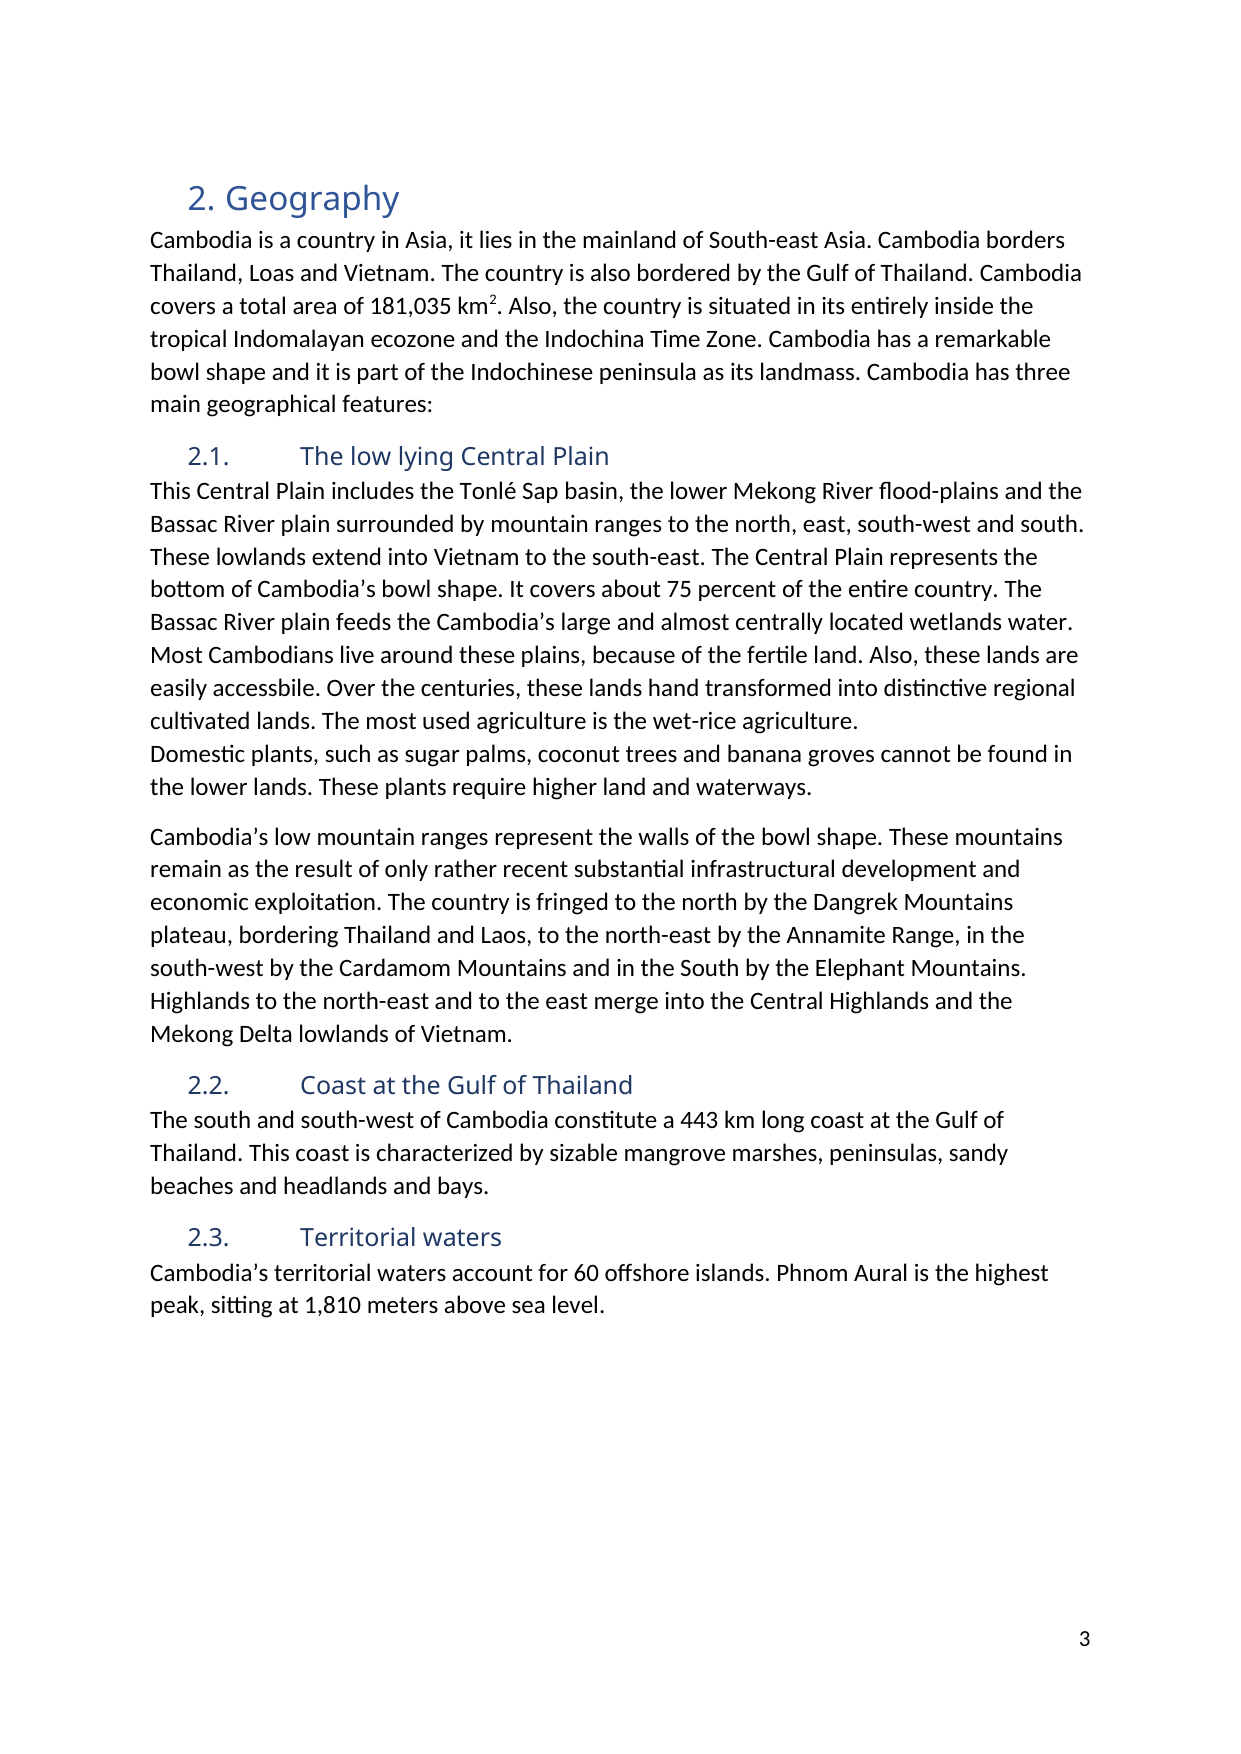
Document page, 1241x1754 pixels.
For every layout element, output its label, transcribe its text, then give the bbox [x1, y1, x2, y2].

subtitle Geography [187, 175, 1090, 220]
text Cambodia’s territorial waters account for 60 offshore islands. Phnom Aural is the highest peak, sitting at 1,810 meters above sea level. [150, 1257, 1090, 1320]
text This Central Plain includes the Tonlé Sap basin, the lower Mekong River flood-plains and the Bassac River plain surrounded by mountain ranges to the north, east, south-west and south. These lowlands extend into Vietnam to the south-east. The Central Plain represents the bottom of Cambodia’s bowl shape. It covers about 75 percent of the entire country. The Bassac River plain feeds the Cambodia’s large and almost centrally located wetlands water. Most Cambodians live around these plains, because of the fertile land. Also, these lands are easily accessbile. Over the centuries, these lands hand transformed into distinctive regional cultivated lands. The most used agriculture is the wet-rice agriculture. Domestic plants, such as sugar palms, coconut trees and banana groves cannot be found in the lower lands. These plants require higher land and waterways. [150, 475, 1090, 802]
subtitle Territorial waters [187, 1220, 1090, 1254]
text Cambodia is a country in Asia, it lies in the mainland of South-east Asia. Cambodia borders Thailand, Loas and Vietnam. The country is also bordered by the Gulf of Thailand. Cambodia covers a total area of 181,035 km2. Also, the country is situated in its entirely inside the tropical Indomalayan ecozone and the Indochina Time Zone. Cambodia has a remarkable bowl shape and it is part of the Indochinese peninsula as its landmass. Cambodia has three main geographical features: [150, 224, 1090, 419]
subtitle The low lying Central Plain [187, 438, 1090, 472]
text Cambodia’s low mountain ranges represent the walls of the bowl shape. These mountains remain as the result of only rather recent substantial infrastructural development and economic exploitation. The country is fringed to the north by the Dangrek Mountains plateau, bordering Thailand and Laos, to the north-east by the Annamite Range, in the south-west by the Cardamom Mountains and in the South by the Elephant Mountains. Highlands to the north-east and to the east merge into the Central Highlands and the Mekong Delta lowlands of Vietnam. [150, 821, 1090, 1049]
subtitle Coast at the Gulf of Thailand [187, 1068, 1090, 1102]
text The south and south-west of Cambodia constitute a 443 km long coast at the Gulf of Thailand. This coast is characterized by sizable mangrove marshes, peninsulas, sandy beaches and headlands and bays. [150, 1104, 1090, 1201]
